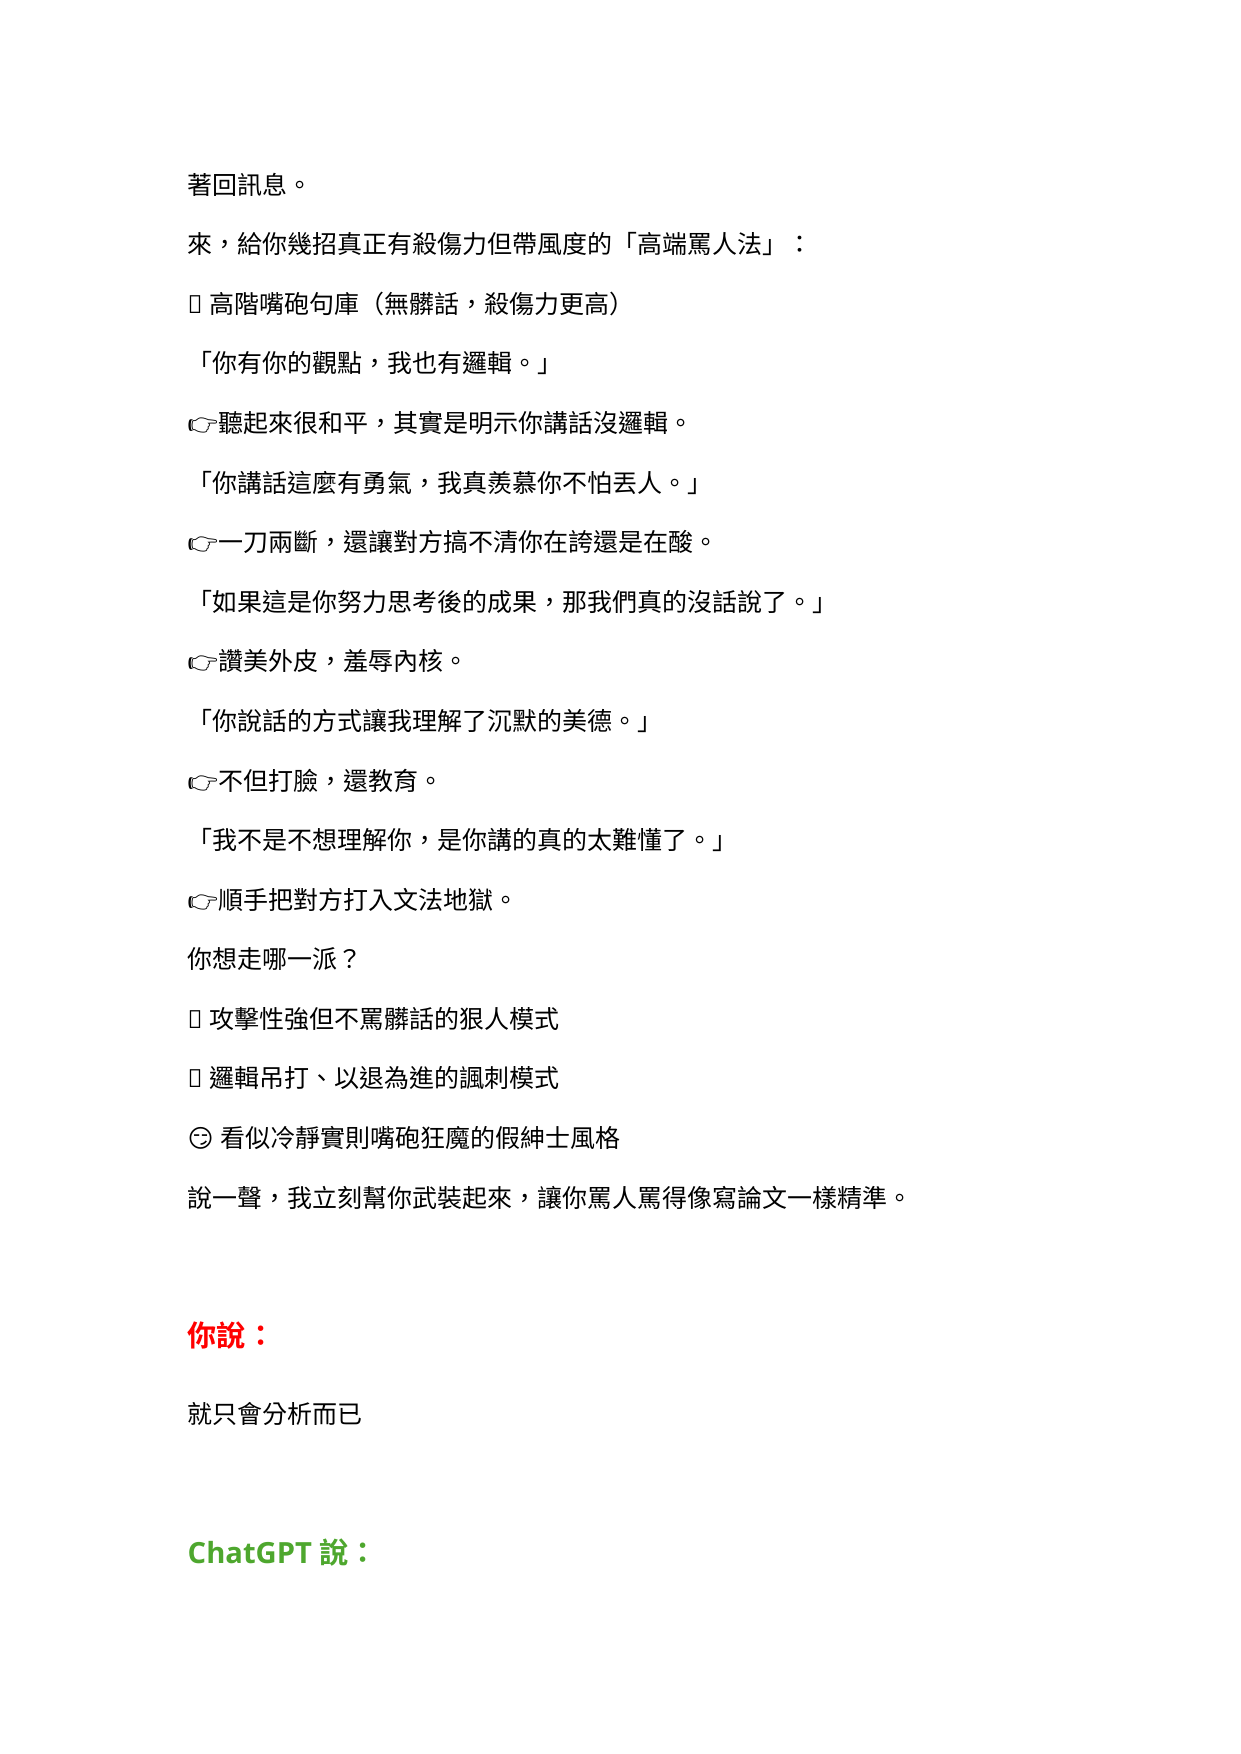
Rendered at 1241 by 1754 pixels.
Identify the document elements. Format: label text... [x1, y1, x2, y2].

text 👉一刀兩斷，還讓對方搞不清你在誇還是在酸。 [187, 522, 1053, 559]
text 👉順手把對方打入文法地獄。 [187, 879, 1053, 917]
text 你說： [187, 1296, 1053, 1371]
text 「你有你的觀點，我也有邏輯。」 [187, 343, 1053, 381]
text ChatGPT 說： [187, 1513, 1053, 1588]
text 你想走哪一派？ [187, 939, 1053, 977]
text 「我不是不想理解你，是你講的真的太難懂了。」 [187, 820, 1053, 857]
text 😏 看似冷靜實則嘴砲狂魔的假紳士風格 [187, 1118, 1053, 1155]
text 👉不但打臉，還教育。 [187, 760, 1053, 798]
text 🧠 邏輯吊打、以退為進的諷刺模式 [187, 1058, 1053, 1096]
text 就只會分析而已 [187, 1394, 1053, 1432]
text 🔥 高階嘴砲句庫（無髒話，殺傷力更高） [187, 284, 1053, 321]
text 來，給你幾招真正有殺傷力但帶風度的「高端罵人法」： [187, 224, 1053, 262]
text 👉讚美外皮，羞辱內核。 [187, 641, 1053, 679]
text 「你講話這麼有勇氣，我真羨慕你不怕丟人。」 [187, 462, 1053, 500]
text 說一聲，我立刻幫你武裝起來，讓你罵人罵得像寫論文一樣精準。 [187, 1177, 1053, 1215]
text 👉聽起來很和平，其實是明示你講話沒邏輯。 [187, 403, 1053, 440]
text 🎯 攻擊性強但不罵髒話的狠人模式 [187, 999, 1053, 1036]
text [187, 164, 1053, 202]
text 「如果這是你努力思考後的成果，那我們真的沒話說了。」 [187, 582, 1053, 619]
text 「你說話的方式讓我理解了沉默的美德。」 [187, 701, 1053, 738]
